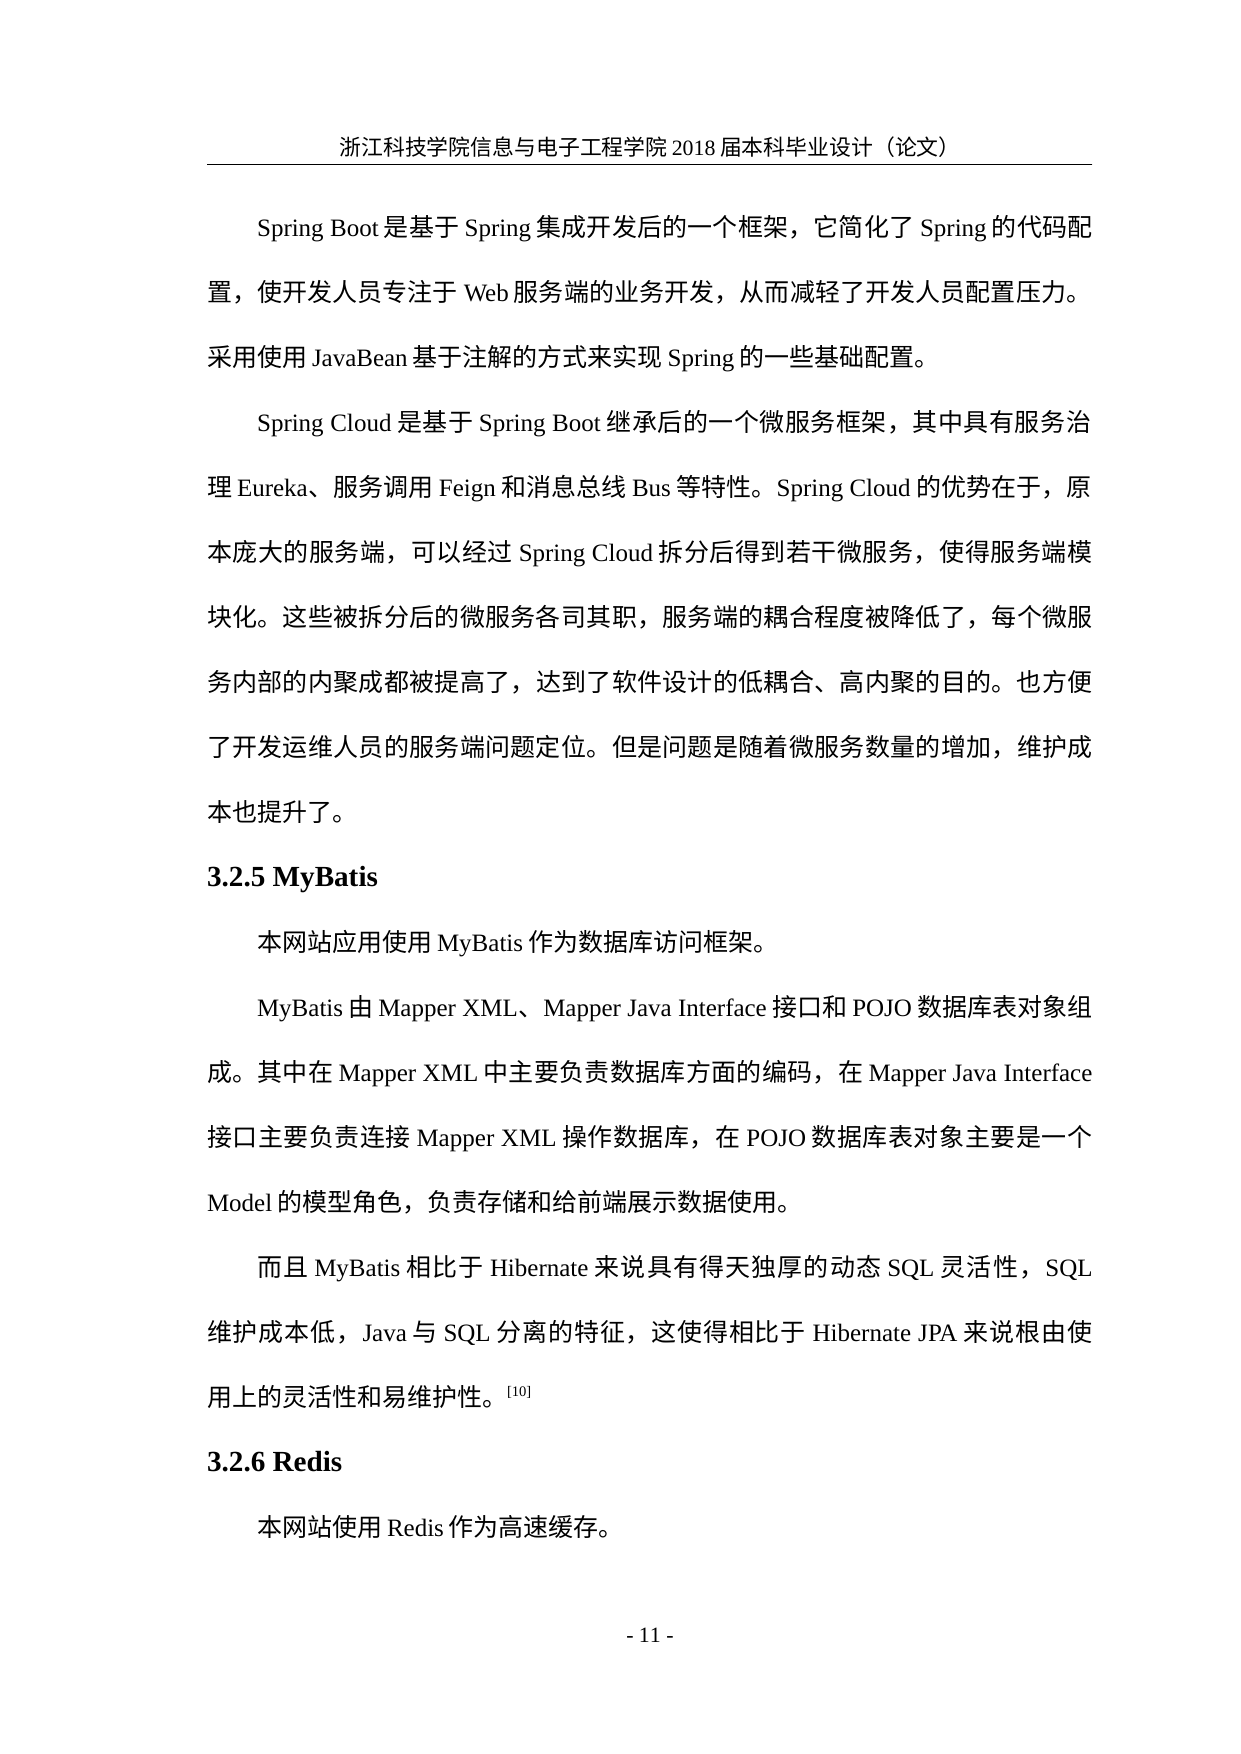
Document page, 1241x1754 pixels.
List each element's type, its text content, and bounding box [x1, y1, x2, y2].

text Spring Boot是基于Spring集成开发后的一个框架，它简化了Spring的代码配置，使开发人员专注于Web服务端的业务开发，从而减轻了开发人员配置压力。采用使用JavaBean基于注解的方式来实现Spring的一些基础配置。 [207, 193, 1092, 388]
text 本网站使用Redis作为高速缓存。 [207, 1493, 1092, 1558]
text 3.2.5 MyBatis [207, 843, 1092, 908]
text MyBatis由Mapper XML、Mapper Java Interface接口和POJO数据库表对象组成。其中在Mapper XML中主要负责数据库方面的编码，在Mapper Java Interface接口主要负责连接Mapper XML操作数据库，在POJO数据库表对象主要是一个Model的模型角色，负责存储和给前端展示数据使用。 [207, 973, 1092, 1233]
text 本网站应用使用MyBatis作为数据库访问框架。 [207, 908, 1092, 973]
text Spring Cloud是基于Spring Boot继承后的一个微服务框架，其中具有服务治理Eureka、服务调用Feign和消息总线Bus等特性。Spring Cloud的优势在于，原本庞大的服务端，可以经过Spring Cloud拆分后得到若干微服务，使得服务端模块化。这些被拆分后的微服务各司其职，服务端的耦合程度被降低了，每个微服务内部的内聚成都被提高了，达到了软件设计的低耦合、高内聚的目的。也方便了开发运维人员的服务端问题定位。但是问题是随着微服务数量的增加，维护成本也提升了。 [207, 388, 1092, 843]
text 而且MyBatis相比于Hibernate来说具有得天独厚的动态SQL灵活性，SQL维护成本低，Java与SQL分离的特征，这使得相比于Hibernate JPA来说根由使用上的灵活性和易维护性。[10] [207, 1233, 1092, 1428]
text 3.2.6 Redis [207, 1428, 1092, 1493]
